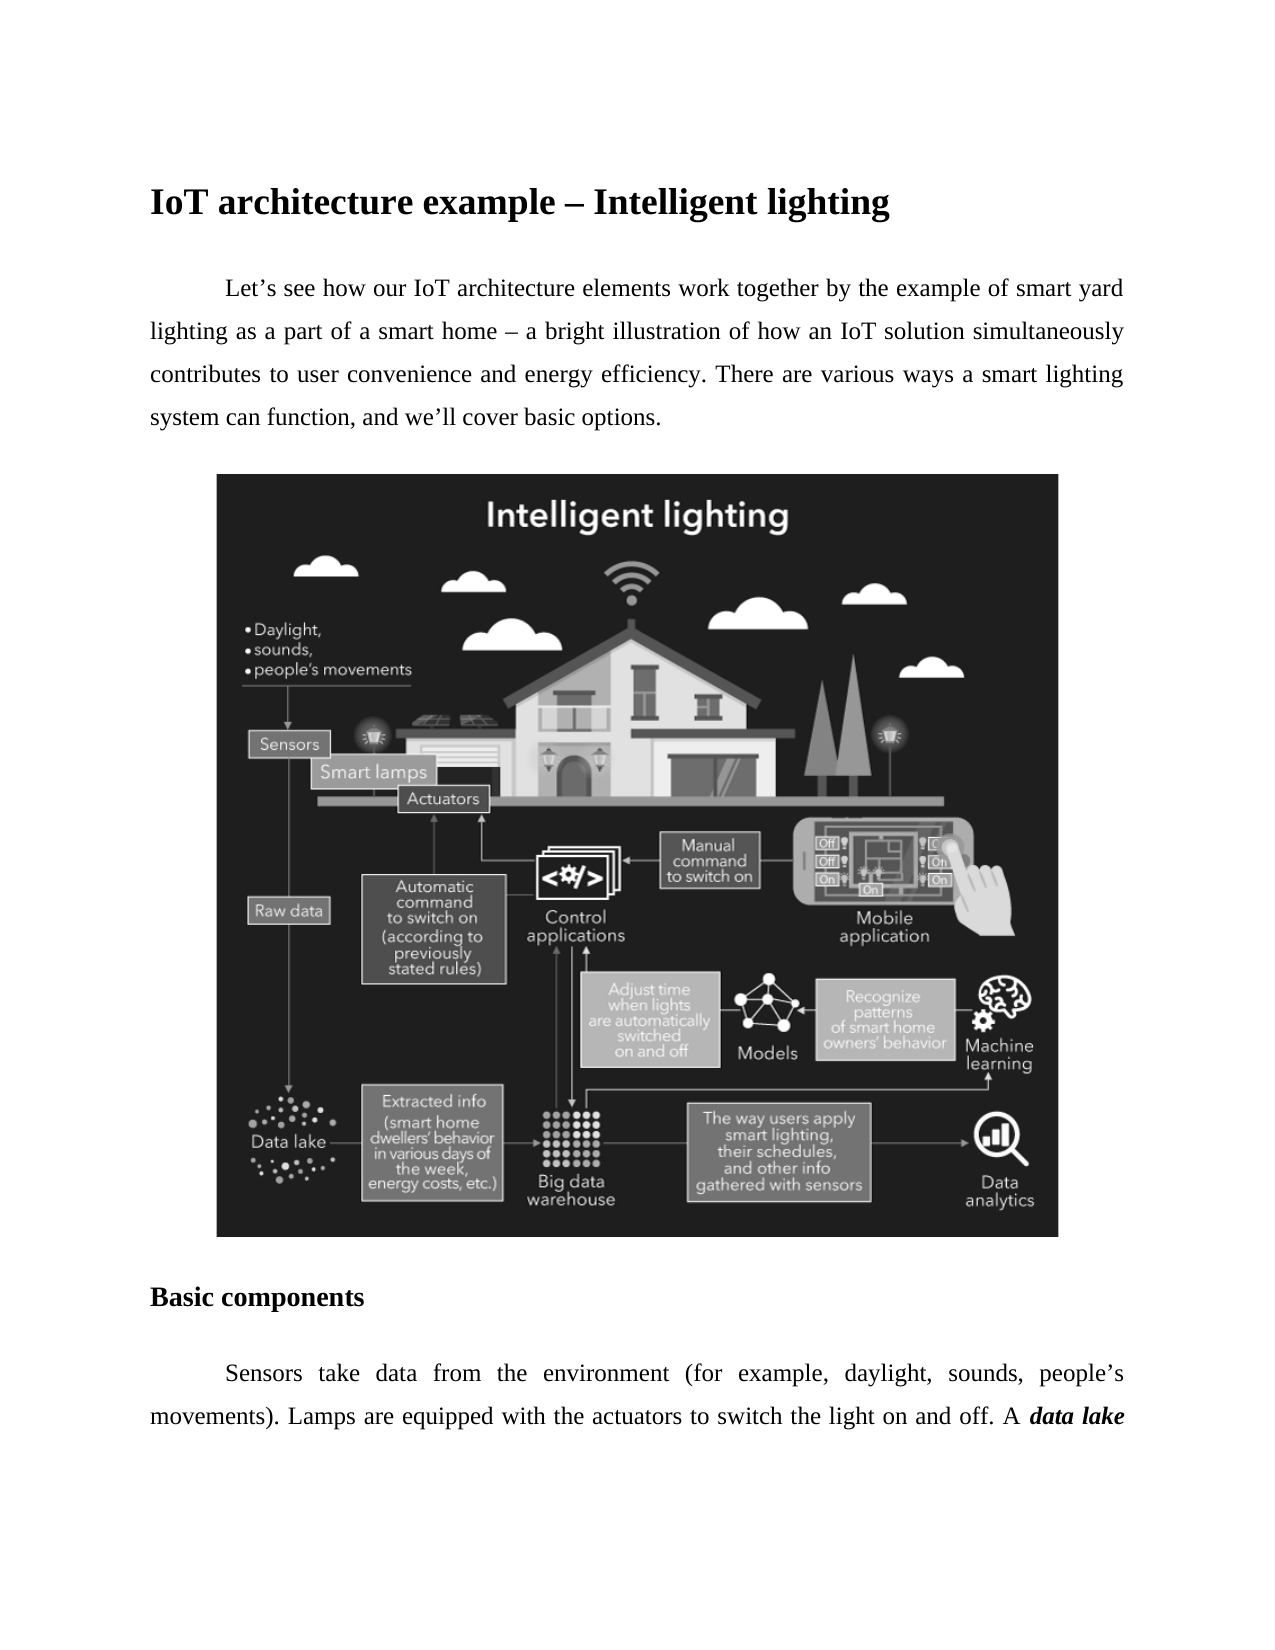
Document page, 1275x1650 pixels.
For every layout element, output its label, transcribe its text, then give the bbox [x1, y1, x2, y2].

text Let’s see how our IoT architecture elements work together by the example of smart yard lighting as a part of a smart home – a bright illustration of how an IoT solution simultaneously contributes to user convenience and energy efficiency. There are various ways a smart lighting system can function, and we’ll cover basic options. [150, 273, 1125, 431]
text Basic components [150, 1280, 1125, 1312]
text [150, 1358, 1125, 1429]
text IoT architecture example – Intelligent lighting [150, 179, 1125, 222]
